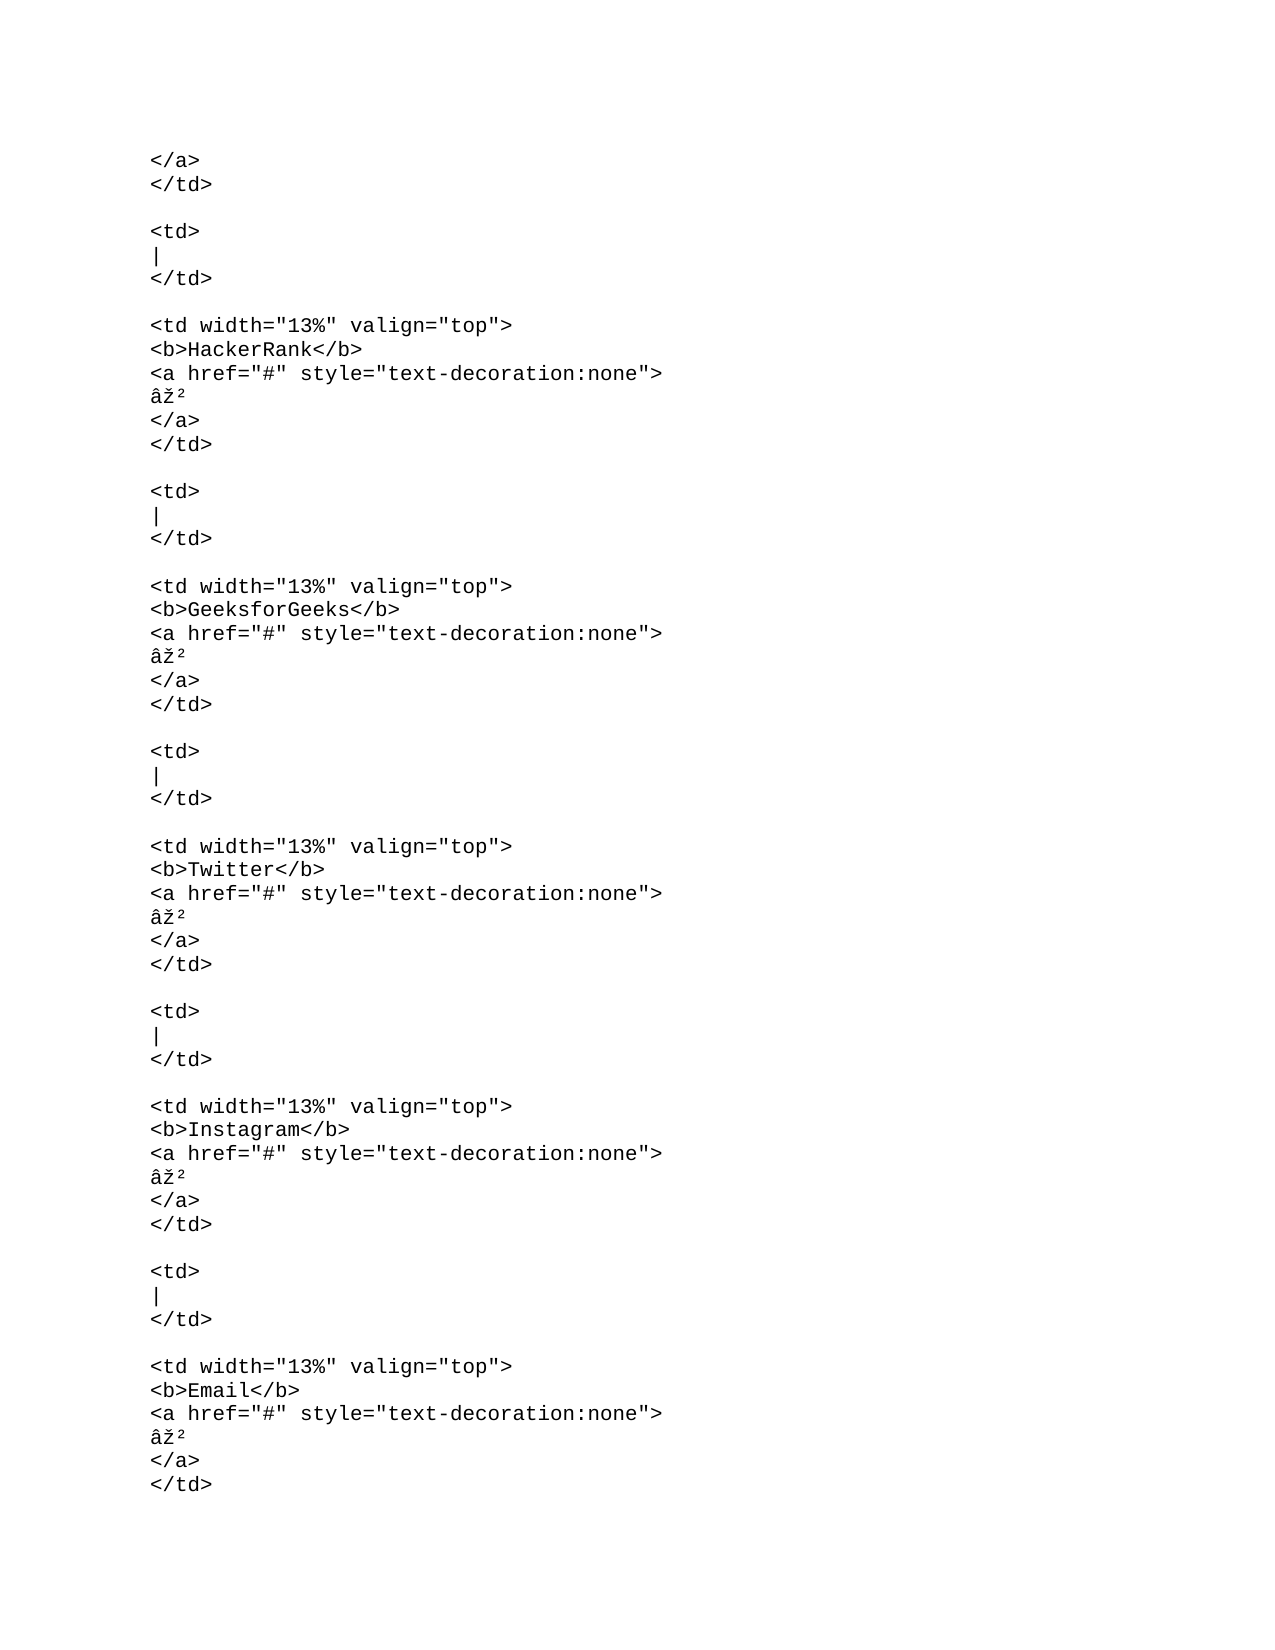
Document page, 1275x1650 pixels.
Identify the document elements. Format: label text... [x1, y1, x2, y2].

text </a> [150, 1190, 1125, 1214]
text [150, 1143, 1125, 1167]
text </a> [150, 930, 1125, 954]
text </a> [150, 150, 1125, 174]
text <a href="#" style="text-decoration:none"> [150, 883, 1125, 907]
text <td width="13%" valign="top"> [150, 576, 1125, 599]
text <a href="#" style="text-decoration:none"> [150, 623, 1125, 647]
text </a> [150, 1451, 1125, 1474]
text </td> [150, 434, 1125, 457]
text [150, 1403, 1125, 1427]
text </td> [150, 268, 1125, 292]
text | [150, 244, 1125, 268]
text </td> [150, 1214, 1125, 1238]
text </td> [150, 174, 1125, 197]
text </td> [150, 954, 1125, 978]
text âž² [150, 386, 1125, 410]
text <b>Email</b> [150, 1379, 1125, 1403]
text <b>Twitter</b> [150, 859, 1125, 883]
text <b>HackerRank</b> [150, 339, 1125, 363]
text <td> [150, 1261, 1125, 1285]
text </a> [150, 670, 1125, 694]
text </td> [150, 1048, 1125, 1072]
text <td> [150, 221, 1125, 244]
text <td width="13%" valign="top"> [150, 1096, 1125, 1119]
text âž² [150, 1167, 1125, 1190]
text | [150, 765, 1125, 788]
text </td> [150, 694, 1125, 717]
text âž² [150, 647, 1125, 670]
text <td width="13%" valign="top"> [150, 1356, 1125, 1379]
text </td> [150, 528, 1125, 552]
text <td> [150, 481, 1125, 505]
text âž² [150, 907, 1125, 930]
text <td> [150, 1001, 1125, 1025]
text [150, 363, 1125, 386]
text âž² [150, 1427, 1125, 1451]
text <td width="13%" valign="top"> [150, 316, 1125, 339]
text </td> [150, 788, 1125, 812]
text </td> [150, 1309, 1125, 1332]
text <b>Instagram</b> [150, 1119, 1125, 1143]
text <td> [150, 741, 1125, 765]
text <b>GeeksforGeeks</b> [150, 599, 1125, 623]
text | [150, 1285, 1125, 1309]
text | [150, 505, 1125, 528]
text <td width="13%" valign="top"> [150, 836, 1125, 859]
text </a> [150, 410, 1125, 434]
text | [150, 1025, 1125, 1048]
text </td> [150, 1474, 1125, 1498]
